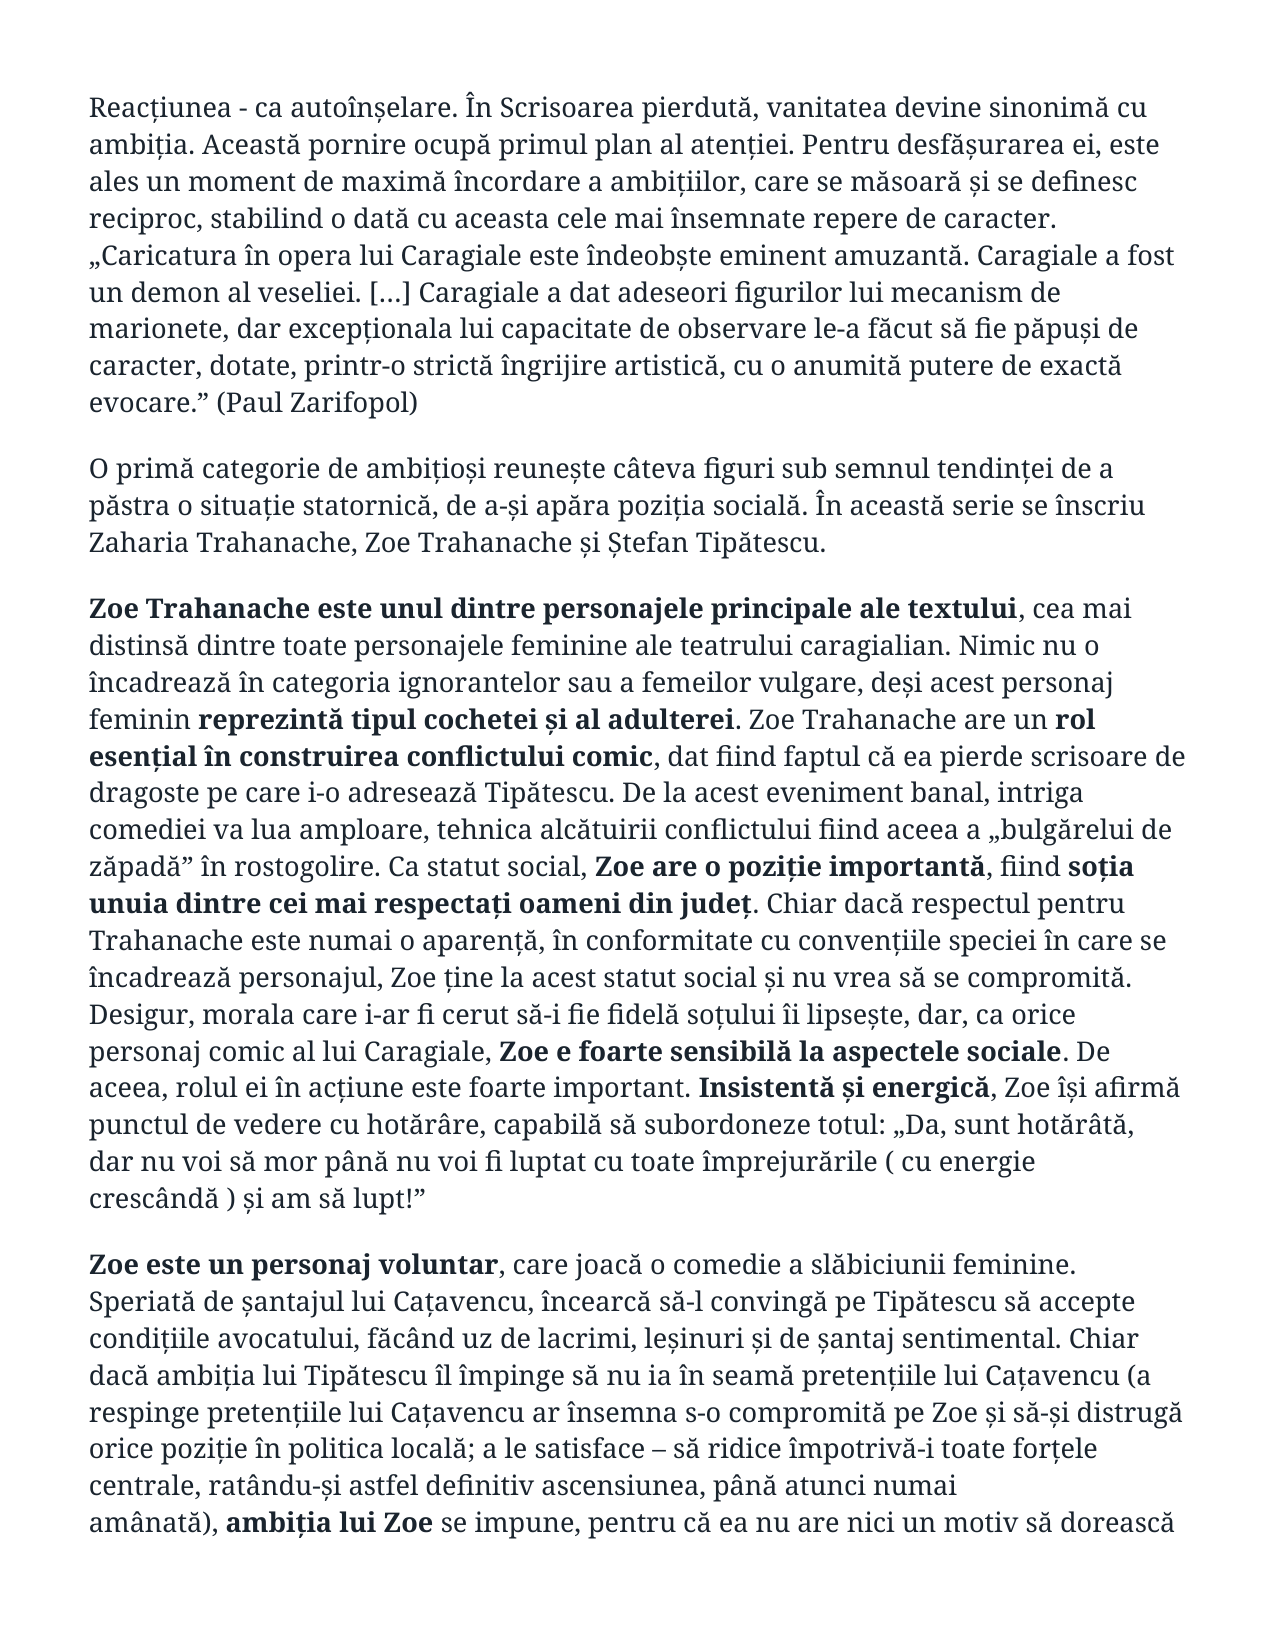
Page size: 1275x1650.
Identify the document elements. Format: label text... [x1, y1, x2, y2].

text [89, 1246, 1186, 1541]
text O primă categorie de ambițioși reunește câteva figuri sub semnul tendinței de a păstra o situație statornică, de a-și apăra poziția socială. În această serie se înscriu Zaharia Trahanache, Zoe Trahanache și Ștefan Tipătescu. [89, 450, 1186, 560]
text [89, 89, 1186, 421]
text Zoe Trahanache este unul dintre personajele principale ale textului, cea mai distinsă dintre toate personajele feminine ale teatrului caragialian. Nimic nu o încadrează în categoria ignorantelor sau a femeilor vulgare, deși acest personaj feminin reprezintă tipul cochetei și al adulterei. Zoe Trahanache are un rol esențial în construirea conflictului comic, dat fiind faptul că ea pierde scrisoare de dragoste pe care i-o adresează Tipătescu. De la acest eveniment banal, intriga comediei va lua amploare, tehnica alcătuirii conflictului fiind aceea a „bulgărelui de zăpadă” în rostogolire. Ca statut social, Zoe are o poziție importantă, fiind soția unuia dintre cei mai respectați oameni din județ. Chiar dacă respectul pentru Trahanache este numai o aparență, în conformitate cu convențiile speciei în care se încadrează personajul, Zoe ține la acest statut social și nu vrea să se compromită. Desigur, morala care i-ar fi cerut să-i fie fidelă soțului îi lipsește, dar, ca orice personaj comic al lui Caragiale, Zoe e foarte sensibilă la aspectele sociale. De aceea, rolul ei în acțiune este foarte important. Insistentă și energică, Zoe își afirmă punctul de vedere cu hotărâre, capabilă să subordoneze totul: „Da, sunt hotărâtă, dar nu voi să mor până nu voi fi luptat cu toate împrejurările ( cu energie crescândă ) și am să lupt!” [89, 589, 1186, 1216]
